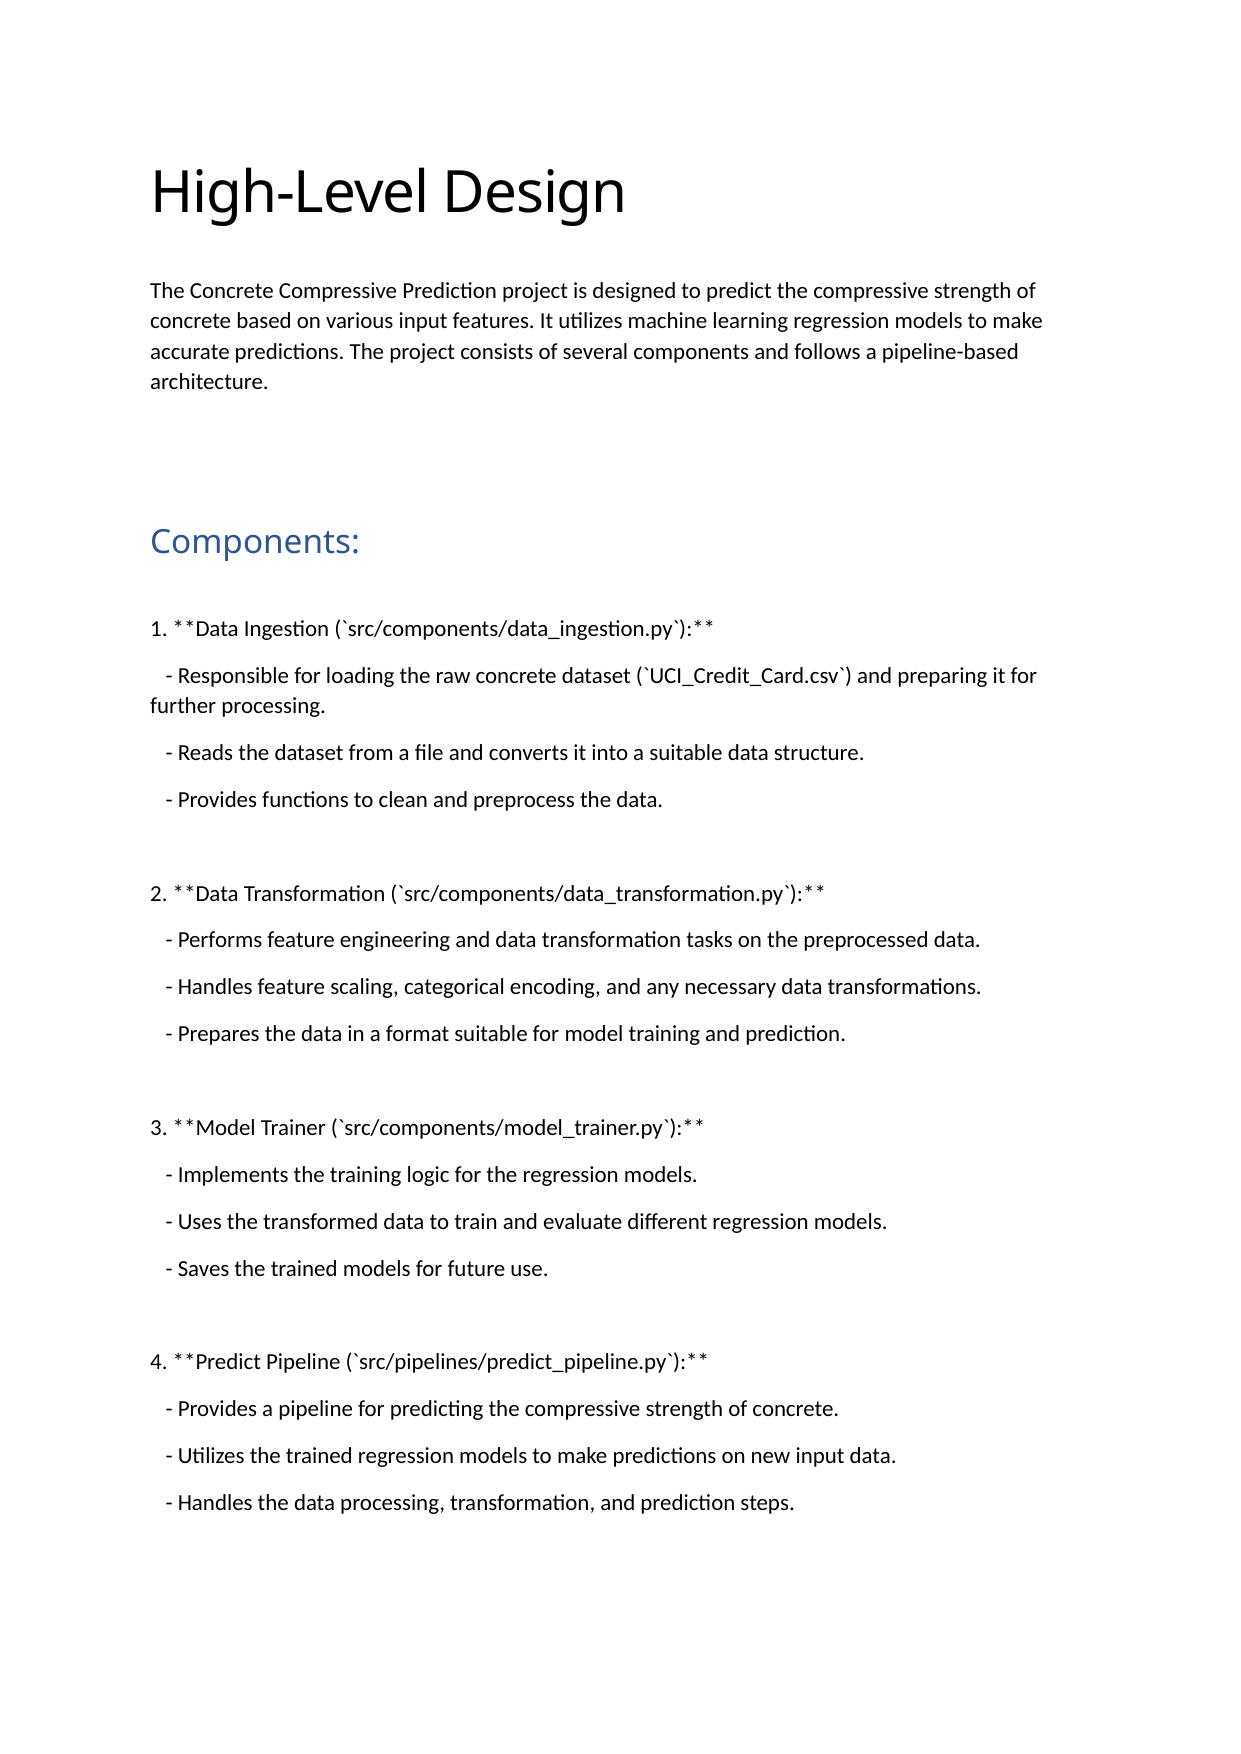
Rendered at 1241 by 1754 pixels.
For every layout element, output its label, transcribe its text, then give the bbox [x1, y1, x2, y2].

text - Utilizes the trained regression models to make predictions on new input data. [150, 1441, 1090, 1469]
text - Uses the transformed data to train and evaluate different regression models. [150, 1207, 1090, 1235]
text The Concrete Compressive Prediction project is designed to predict the compressive strength of concrete based on various input features. It utilizes machine learning regression models to make accurate predictions. The project consists of several components and follows a pipeline-based architecture. [150, 276, 1090, 395]
text - Handles feature scaling, categorical encoding, and any necessary data transformations. [150, 972, 1090, 1001]
text 1. **Data Ingestion (`src/components/data_ingestion.py`):** [150, 614, 1090, 642]
text - Prepares the data in a format suitable for model training and prediction. [150, 1019, 1090, 1047]
text - Responsible for loading the raw concrete dataset (`UCI_Credit_Card.csv`) and preparing it for further processing. [150, 661, 1090, 719]
text - Reads the dataset from a file and converts it into a suitable data structure. [150, 738, 1090, 766]
text - Provides functions to clean and preprocess the data. [150, 785, 1090, 813]
text - Provides a pipeline for predicting the compressive strength of concrete. [150, 1394, 1090, 1422]
subtitle Components: [150, 518, 1090, 564]
text - Performs feature engineering and data transformation tasks on the preprocessed data. [150, 926, 1090, 954]
text - Saves the trained models for future use. [150, 1254, 1090, 1282]
text 2. **Data Transformation (`src/components/data_transformation.py`):** [150, 879, 1090, 907]
text - Handles the data processing, transformation, and prediction steps. [150, 1488, 1090, 1516]
text 4. **Predict Pipeline (`src/pipelines/predict_pipeline.py`):** [150, 1347, 1090, 1376]
title High-Level Design [150, 150, 1090, 229]
text 3. **Model Trainer (`src/components/model_trainer.py`):** [150, 1113, 1090, 1141]
text - Implements the training logic for the regression models. [150, 1160, 1090, 1188]
